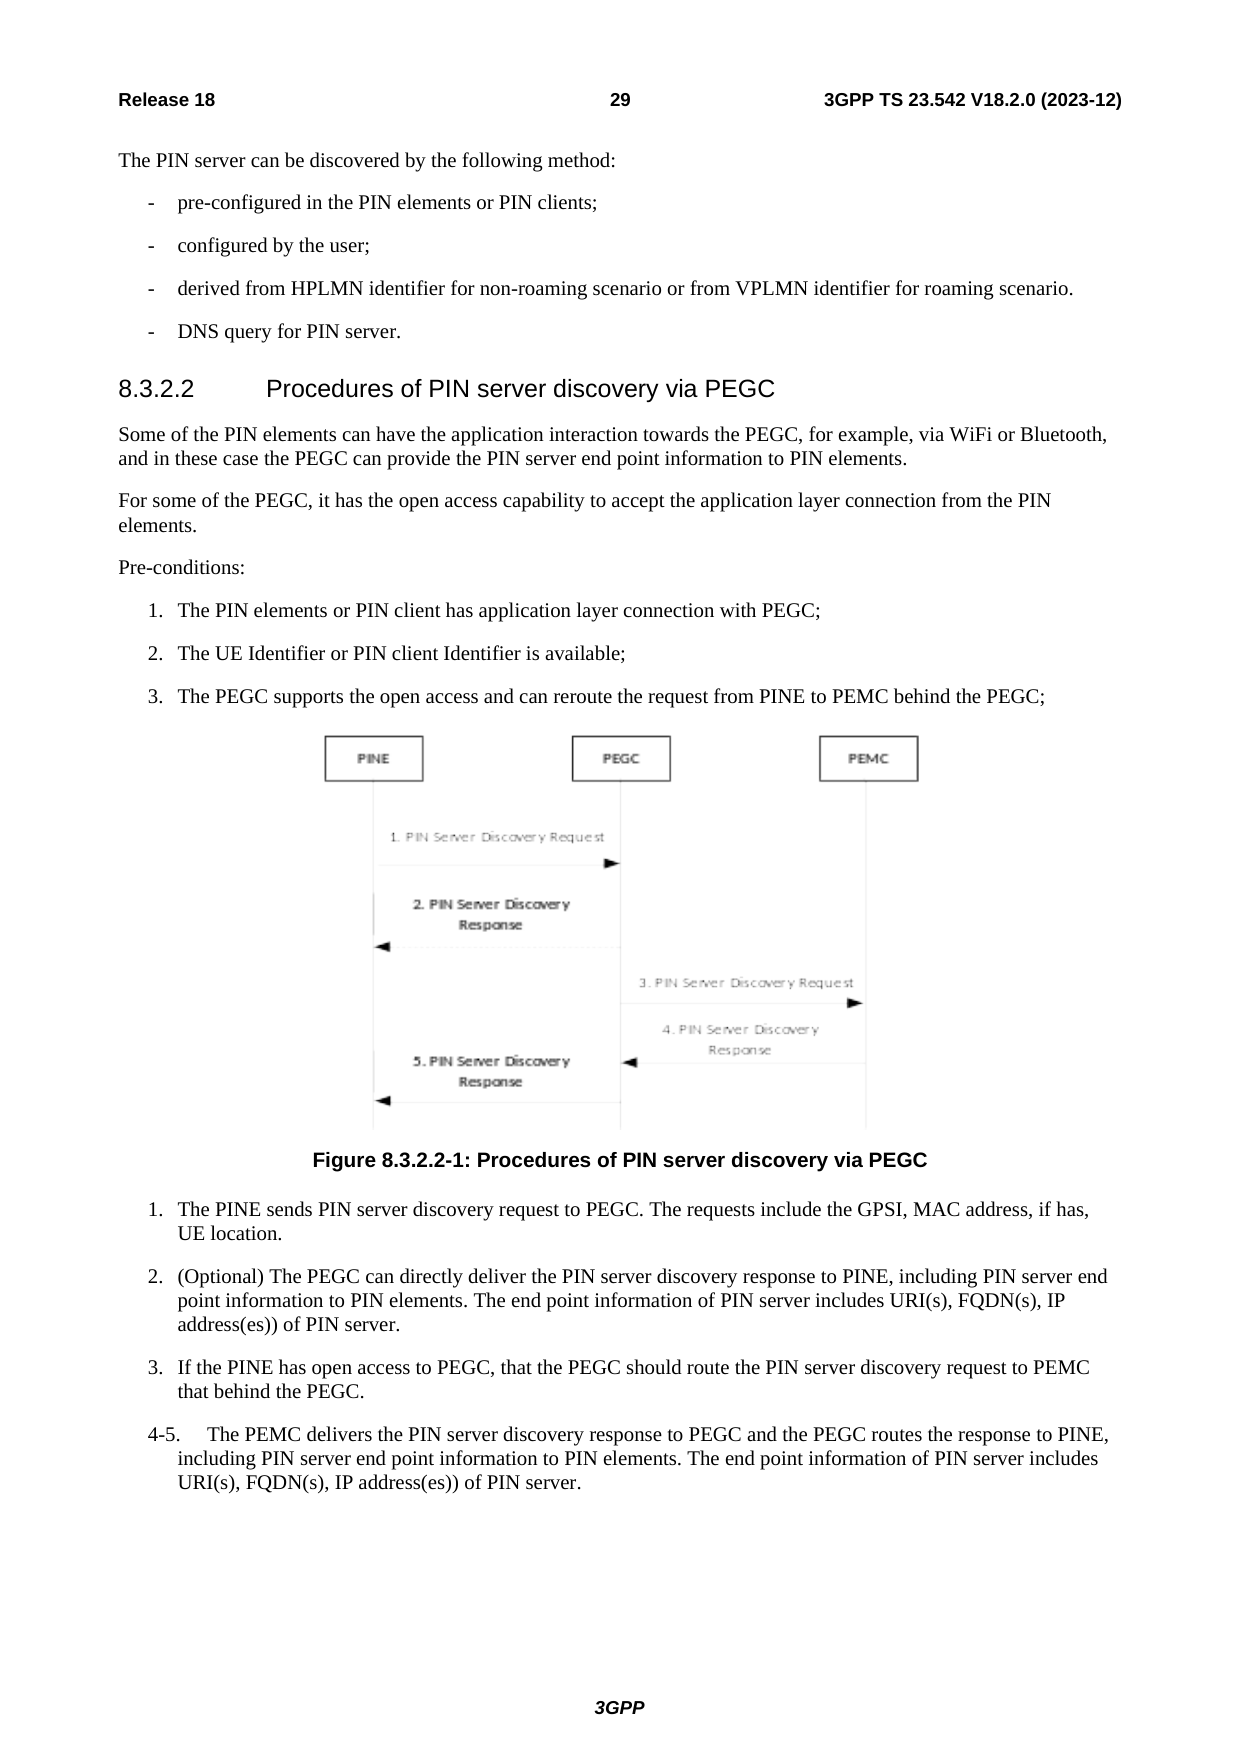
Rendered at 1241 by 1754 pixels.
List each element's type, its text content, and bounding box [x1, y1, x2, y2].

text Some of the PIN elements can have the application interaction towards the PEGC, for example, via WiFi or Bluetooth, and in these case the PEGC can provide the PIN server end point information to PIN elements. [118, 422, 1122, 470]
text Figure 8.3.2.2-1: Procedures of PIN server discovery via PEGC [118, 1148, 1122, 1172]
text For some of the PEGC, it has the open access capability to accept the application layer connection from the PIN elements. [118, 488, 1122, 537]
text - configured by the user; [148, 233, 1122, 257]
subtitle 8.3.2.2 Procedures of PIN server discovery via PEGC [118, 374, 1122, 403]
text Pre-conditions: [118, 555, 1122, 579]
text The PIN server can be discovered by the following method: [118, 147, 1122, 172]
text - DNS query for PIN server. [148, 319, 1122, 343]
text 3. The PEGC supports the open access and can reroute the request from PINE to PEMC behind the PEGC; [148, 684, 1122, 708]
text 2. (Optional) The PEGC can directly deliver the PIN server discovery response to PINE, including PIN server end point information to PIN elements. The end point information of PIN server includes URI(s), FQDN(s), IP address(es)) of PIN server. [148, 1264, 1122, 1336]
text 1. The PIN elements or PIN client has application layer connection with PEGC; [148, 598, 1122, 622]
text - pre-configured in the PIN elements or PIN clients; [148, 190, 1122, 214]
text 1. The PINE sends PIN server discovery request to PEGC. The requests include the GPSI, MAC address, if has, UE location. [148, 1197, 1122, 1245]
text - derived from HPLMN identifier for non-roaming scenario or from VPLMN identifier for roaming scenario. [148, 276, 1122, 300]
text 3. If the PINE has open access to PEGC, that the PEGC should route the PIN server discovery request to PEMC that behind the PEGC. [148, 1355, 1122, 1403]
text 4-5. The PEMC delivers the PIN server discovery response to PEGC and the PEGC routes the response to PINE, including PIN server end point information to PIN elements. The end point information of PIN server includes URI(s), FQDN(s), IP address(es)) of PIN server. [148, 1422, 1122, 1494]
text 2. The UE Identifier or PIN client Identifier is available; [148, 641, 1122, 665]
